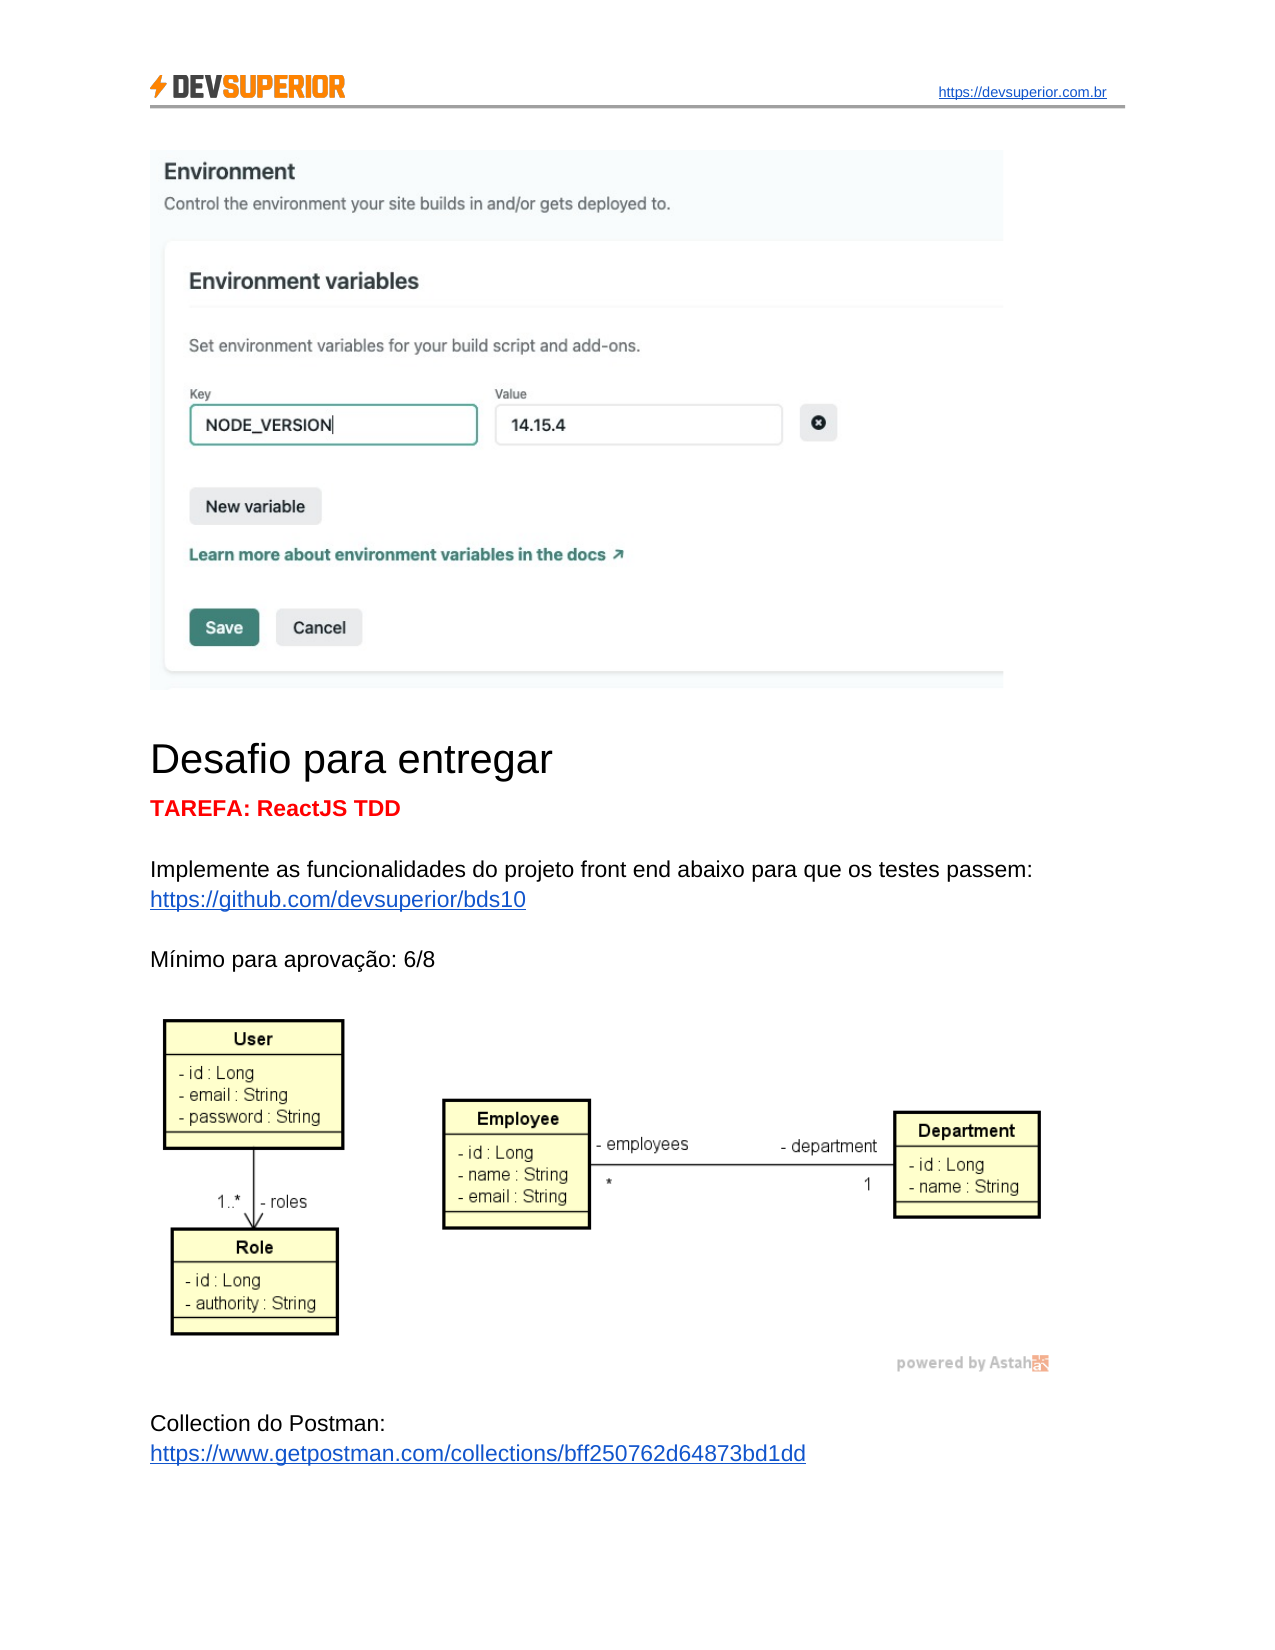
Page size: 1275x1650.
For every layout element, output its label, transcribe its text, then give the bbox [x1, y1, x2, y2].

text https://www.getpostman.com/collections/bff250762d64873bd1dd [150, 1440, 1125, 1467]
text Implemente as funcionalidades do projeto front end abaixo para que os testes passem: [150, 856, 1125, 882]
picture [150, 150, 1004, 690]
picture [150, 1006, 1054, 1377]
text Collection do Postman: [150, 1410, 1125, 1437]
picture [150, 75, 345, 98]
subtitle Desafio para entregar [150, 735, 1125, 783]
text https://github.com/devsuperior/bds10 [150, 886, 1125, 912]
text TAREFA: ReactJS TDD [150, 795, 1125, 822]
text Mínimo para aprovação: 6/8 [150, 946, 1125, 973]
